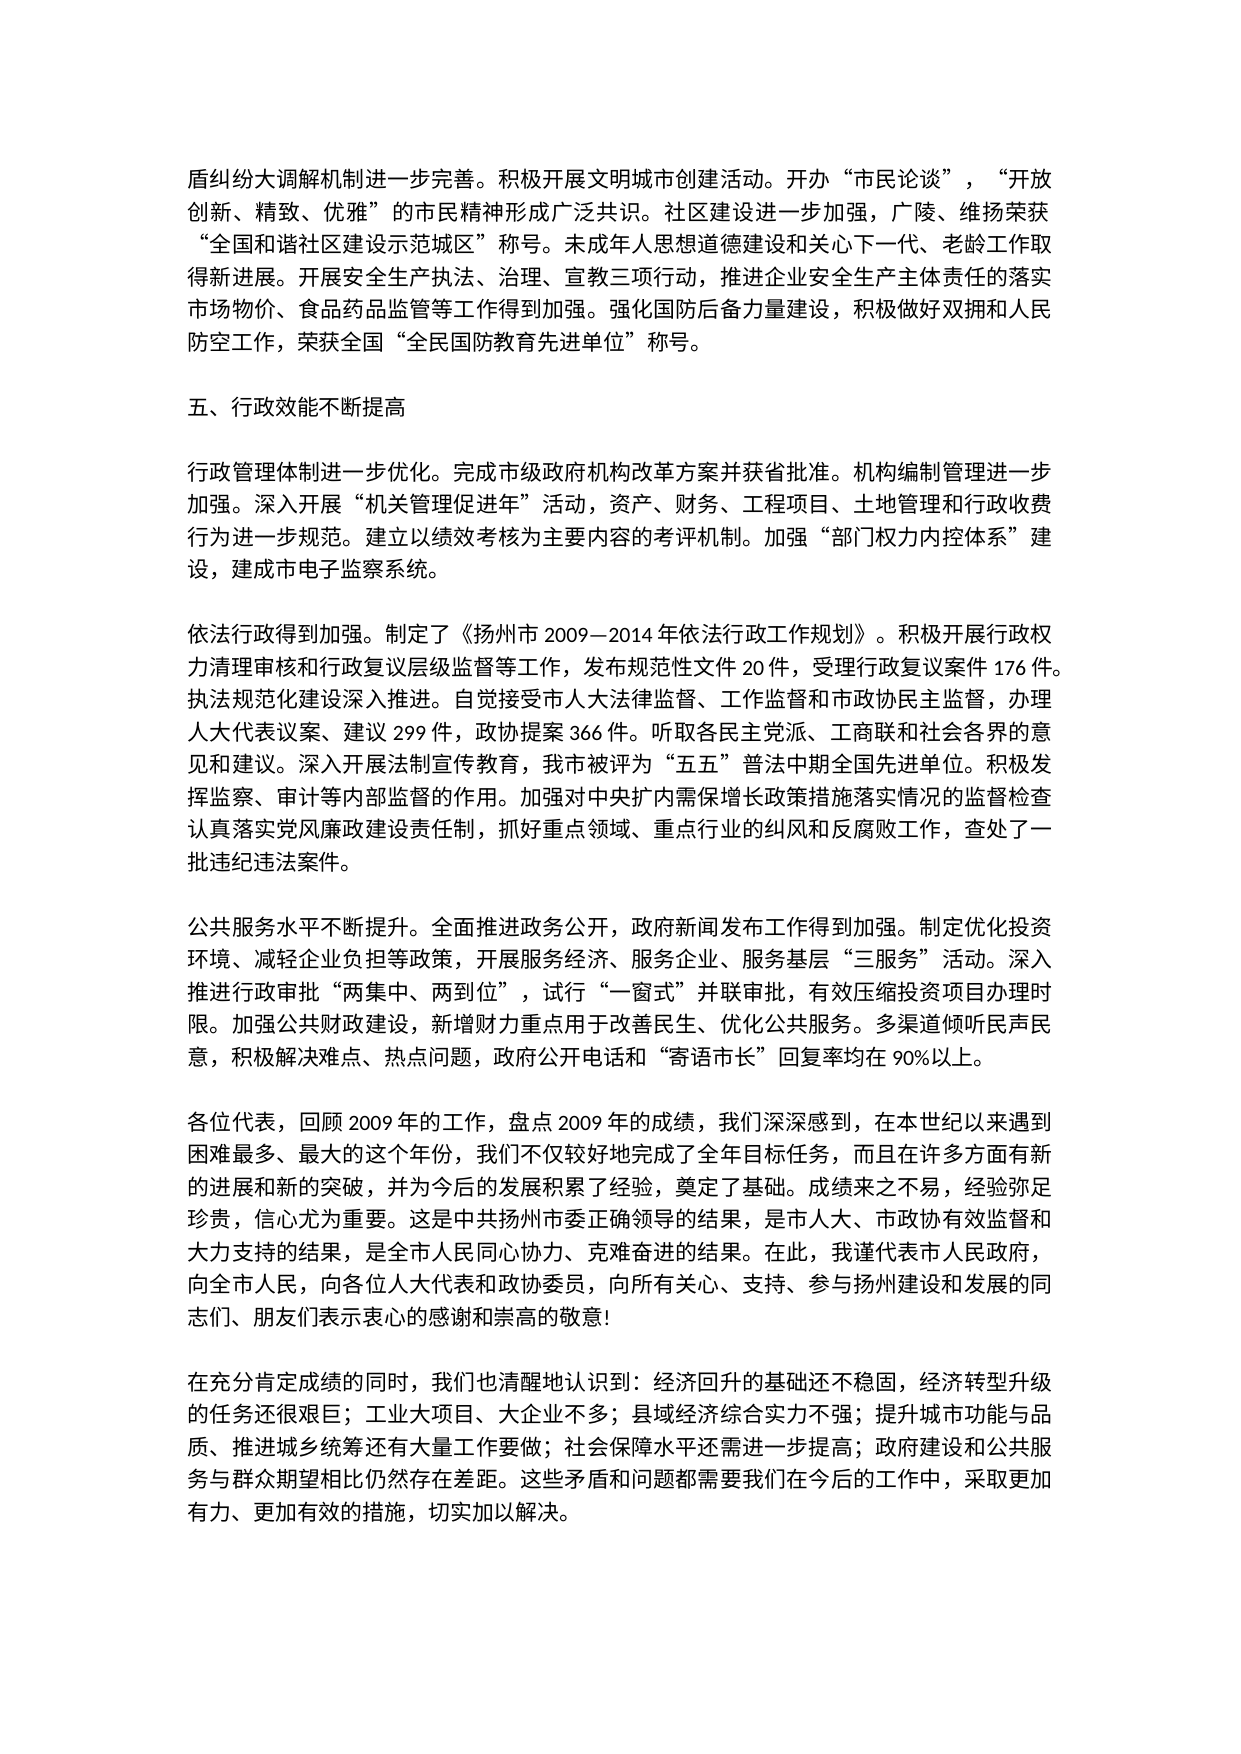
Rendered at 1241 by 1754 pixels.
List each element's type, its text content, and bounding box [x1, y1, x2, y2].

text 五、行政效能不断提高 [187, 389, 1053, 422]
text 依法行政得到加强。制定了《扬州市2009—2014年依法行政工作规划》。积极开展行政权力清理审核和行政复议层级监督等工作，发布规范性文件20件，受理行政复议案件176件。执法规范化建设深入推进。自觉接受市人大法律监督、工作监督和市政协民主监督，办理人大代表议案、建议299件，政协提案366件。听取各民主党派、工商联和社会各界的意见和建议。深入开展法制宣传教育，我市被评为“五五”普法中期全国先进单位。积极发挥监察、审计等内部监督的作用。加强对中央扩内需保增长政策措施落实情况的监督检查。认真落实党风廉政建设责任制，抓好重点领域、重点行业的纠风和反腐败工作，查处了一批违纪违法案件。 [187, 617, 1053, 877]
text 各位代表，回顾2009年的工作，盘点2009年的成绩，我们深深感到，在本世纪以来遇到困难最多、最大的这个年份，我们不仅较好地完成了全年目标任务，而且在许多方面有新的进展和新的突破，并为今后的发展积累了经验，奠定了基础。成绩来之不易，经验弥足珍贵，信心尤为重要。这是中共扬州市委正确领导的结果，是市人大、市政协有效监督和大力支持的结果，是全市人民同心协力、克难奋进的结果。在此，我谨代表市人民政府，向全市人民，向各位人大代表和政协委员，向所有关心、支持、参与扬州建设和发展的同志们、朋友们表示衷心的感谢和崇高的敬意! [187, 1104, 1053, 1332]
text 在充分肯定成绩的同时，我们也清醒地认识到：经济回升的基础还不稳固，经济转型升级的任务还很艰巨；工业大项目、大企业不多；县域经济综合实力不强；提升城市功能与品质、推进城乡统筹还有大量工作要做；社会保障水平还需进一步提高；政府建设和公共服务与群众期望相比仍然存在差距。这些矛盾和问题都需要我们在今后的工作中，采取更加有力、更加有效的措施，切实加以解决。 [187, 1364, 1053, 1527]
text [187, 162, 1053, 357]
text 行政管理体制进一步优化。完成市级政府机构改革方案并获省批准。机构编制管理进一步加强。深入开展“机关管理促进年”活动，资产、财务、工程项目、土地管理和行政收费行为进一步规范。建立以绩效考核为主要内容的考评机制。加强“部门权力内控体系”建设，建成市电子监察系统。 [187, 454, 1053, 584]
text 公共服务水平不断提升。全面推进政务公开，政府新闻发布工作得到加强。制定优化投资环境、减轻企业负担等政策，开展服务经济、服务企业、服务基层“三服务”活动。深入推进行政审批“两集中、两到位”，试行“一窗式”并联审批，有效压缩投资项目办理时限。加强公共财政建设，新增财力重点用于改善民生、优化公共服务。多渠道倾听民声民意，积极解决难点、热点问题，政府公开电话和“寄语市长”回复率均在90%以上。 [187, 909, 1053, 1072]
